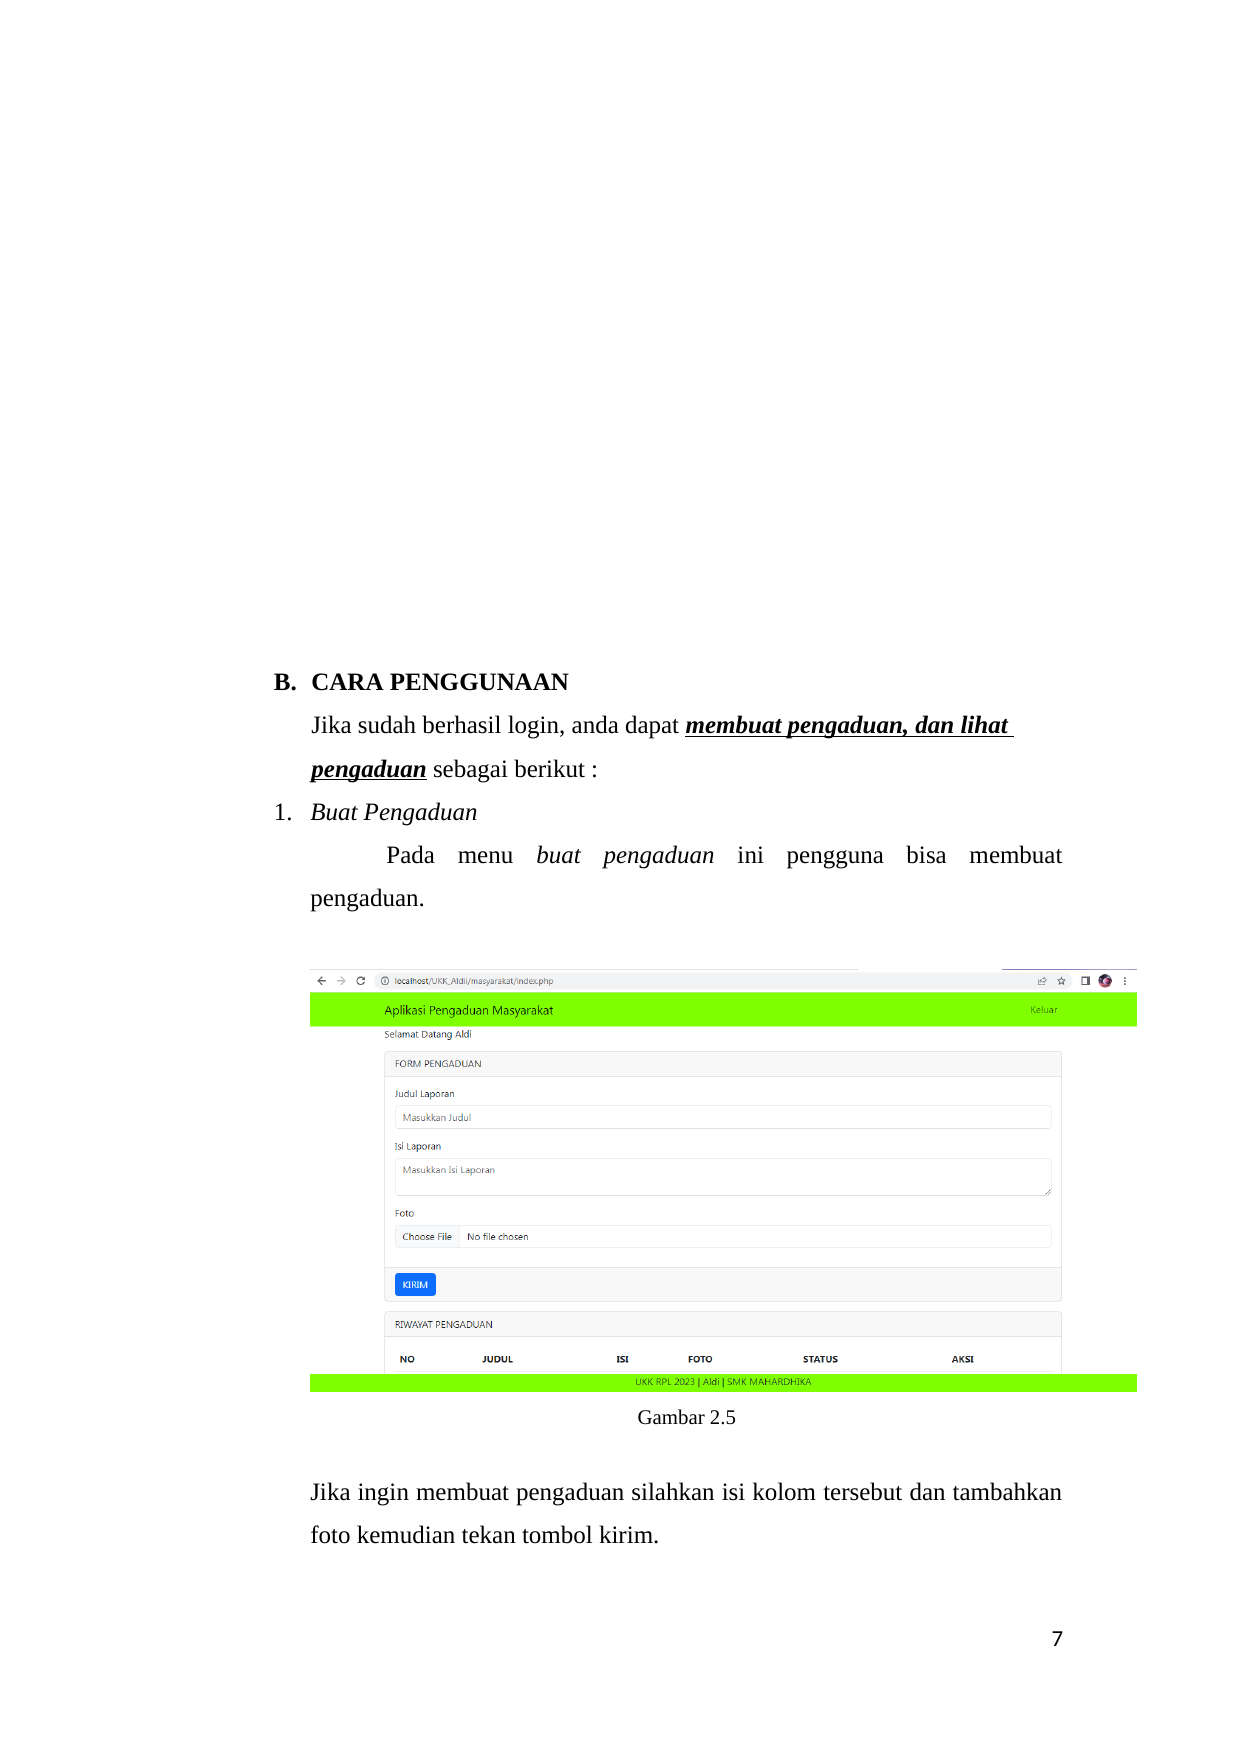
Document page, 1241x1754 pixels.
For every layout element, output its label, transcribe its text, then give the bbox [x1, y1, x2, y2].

list Pada menu buat pengaduan ini pengguna bisa membuat pengaduan. [310, 840, 1063, 912]
list Gambar 2.5 [310, 1405, 1063, 1429]
list Buat Pengaduan [273, 797, 1063, 826]
list Jika ingin membuat pengaduan silahkan isi kolom tersebut dan tambahkan foto kemudian tekan tombol kirim. [310, 1477, 1063, 1549]
list Jika sudah berhasil login, anda dapat membuat pengaduan, dan lihat pengaduan sebagai berikut : [311, 711, 1063, 782]
picture [310, 969, 1137, 1392]
list CARA PENGGUNAAN [274, 667, 1063, 696]
